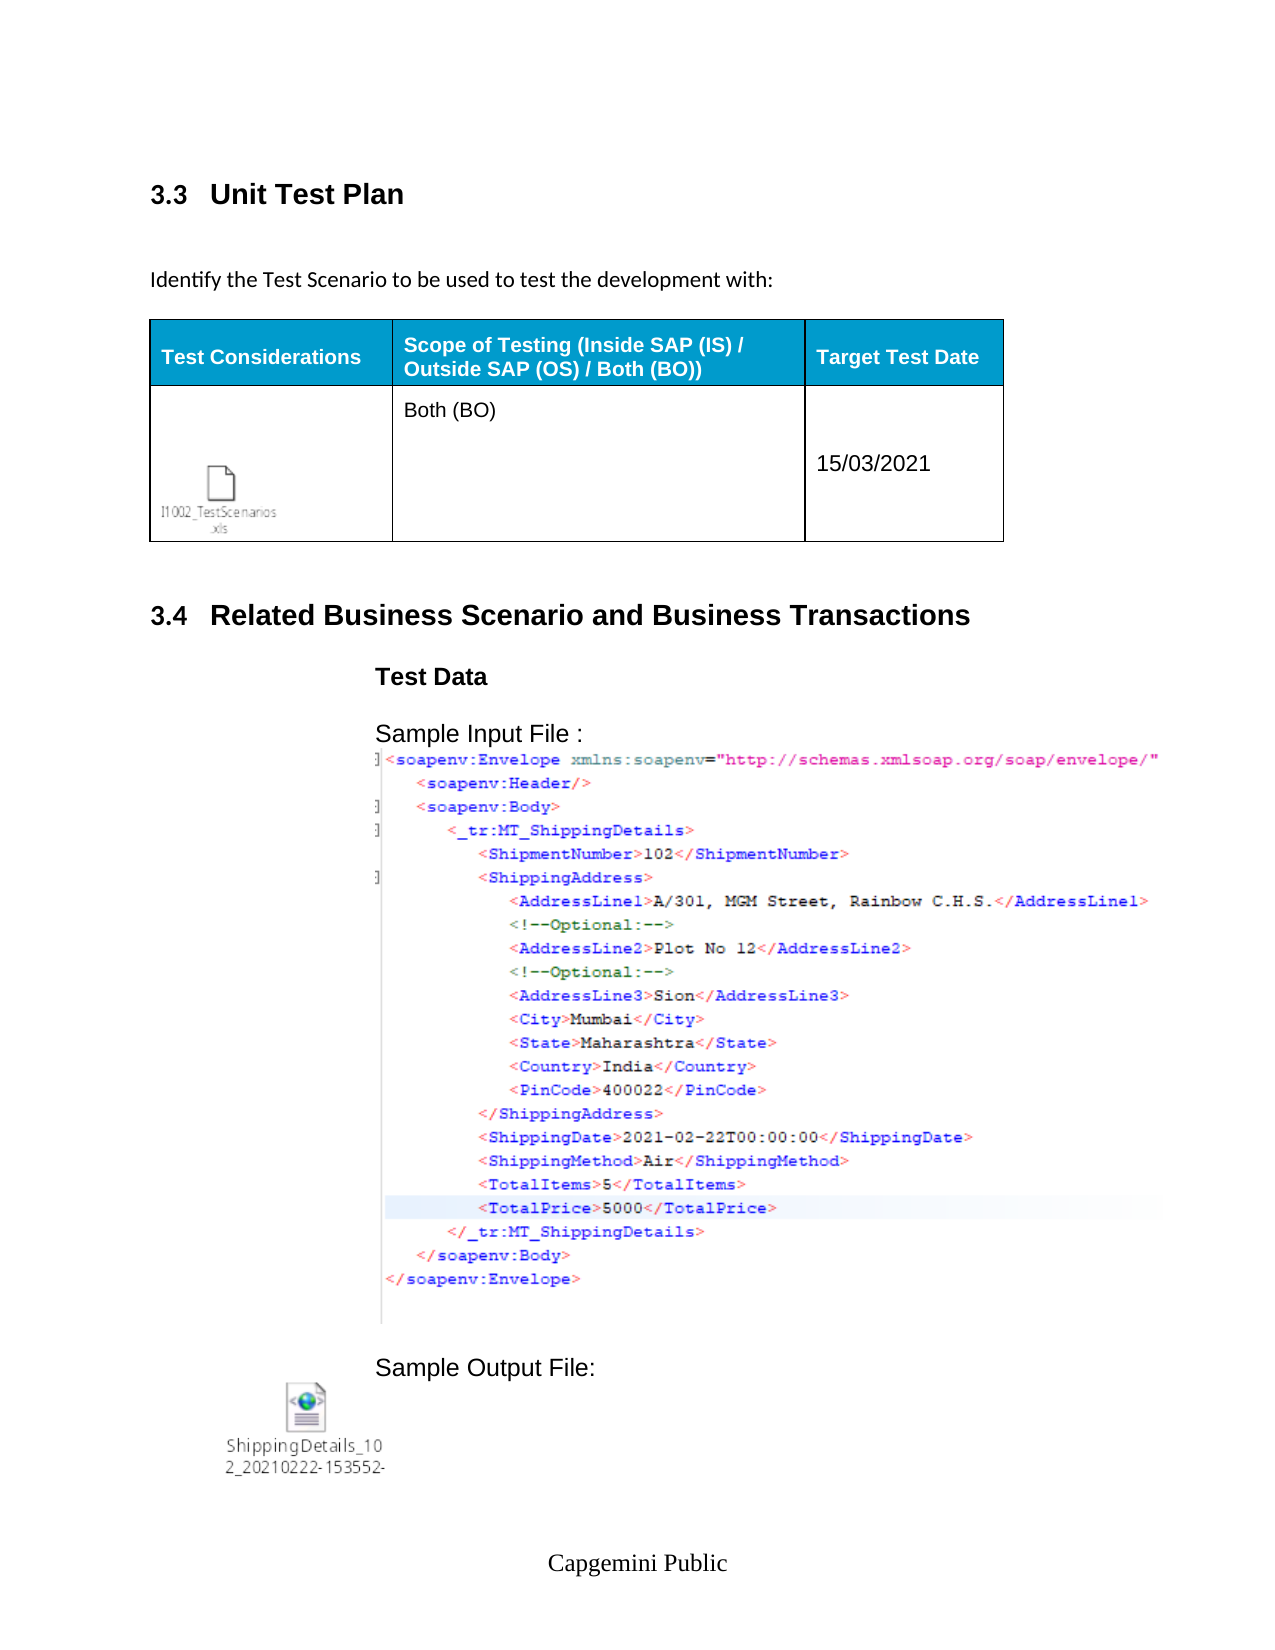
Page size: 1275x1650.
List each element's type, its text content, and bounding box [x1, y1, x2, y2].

table_cell 15/03/2021 [806, 386, 1003, 541]
text Sample Output File: [300, 1353, 1125, 1381]
picture [375, 748, 1163, 1324]
text Identify the Test Scenario to be used to test the development with: [150, 265, 1125, 293]
subtitle Related Business Scenario and Business Transactions [150, 597, 1125, 633]
table_cell Both (BO) [393, 386, 804, 541]
text Test Data [300, 662, 1125, 691]
table_header Target Test Date [806, 320, 1003, 385]
text Sample Input File : [300, 719, 1125, 748]
table_cell [151, 386, 392, 541]
table_header Test Considerations [151, 320, 392, 385]
subtitle Unit Test Plan [150, 176, 1125, 212]
table_header Scope of Testing (Inside SAP (IS) / Outside SAP (OS) / Both (BO)) [393, 320, 804, 385]
